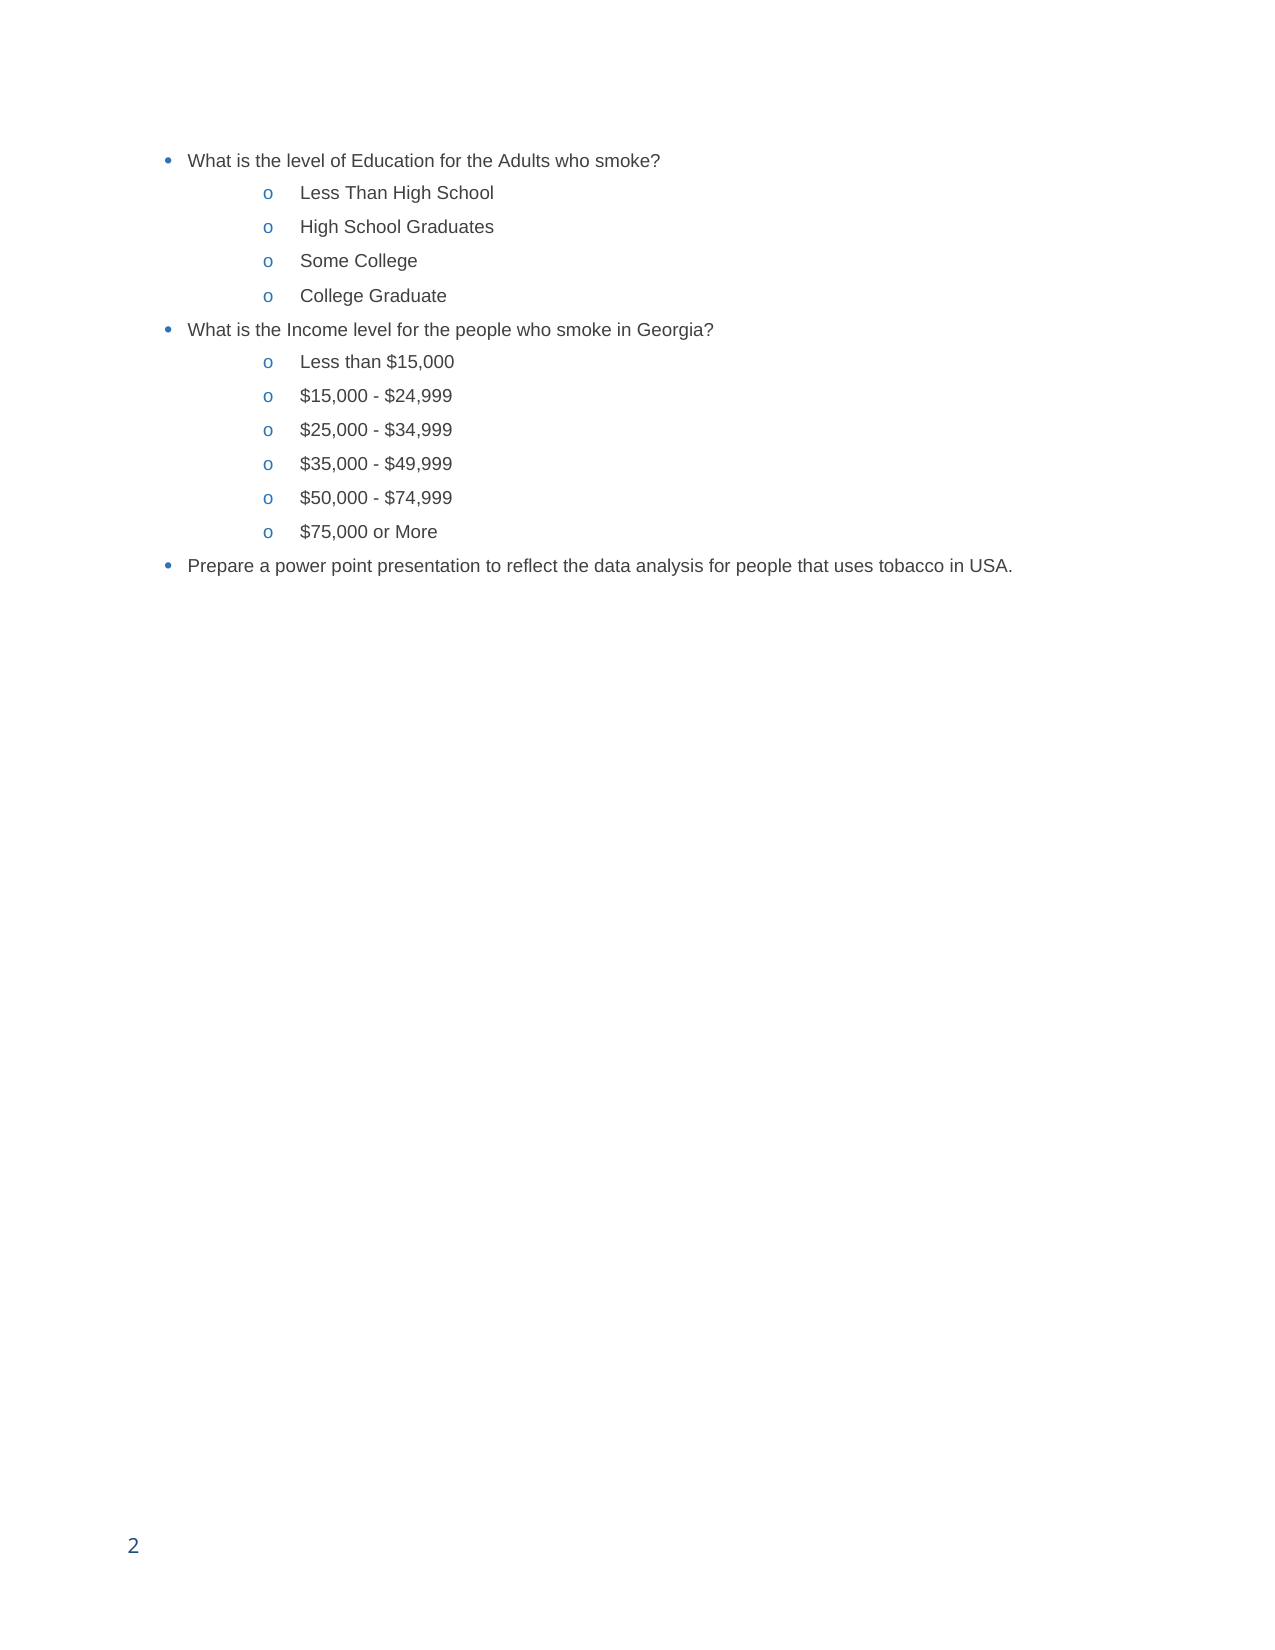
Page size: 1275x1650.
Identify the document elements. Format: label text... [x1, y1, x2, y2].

list Prepare a power point presentation to reflect the data analysis for people that uses tobacco in USA. [165, 555, 1125, 577]
list $75,000 or More [262, 521, 1125, 544]
list Some College [262, 250, 1125, 273]
list $25,000 - $34,999 [262, 419, 1125, 442]
list What is the level of Education for the Adults who smoke? [165, 150, 1125, 172]
list $35,000 - $49,999 [262, 453, 1125, 476]
list $50,000 - $74,999 [262, 487, 1125, 510]
list $15,000 - $24,999 [262, 385, 1125, 408]
list Less than $15,000 [262, 351, 1125, 374]
list What is the Income level for the people who smoke in Georgia? [165, 318, 1125, 340]
list High School Graduates [262, 216, 1125, 239]
list College Graduate [262, 284, 1125, 308]
list Less Than High School [262, 182, 1125, 205]
